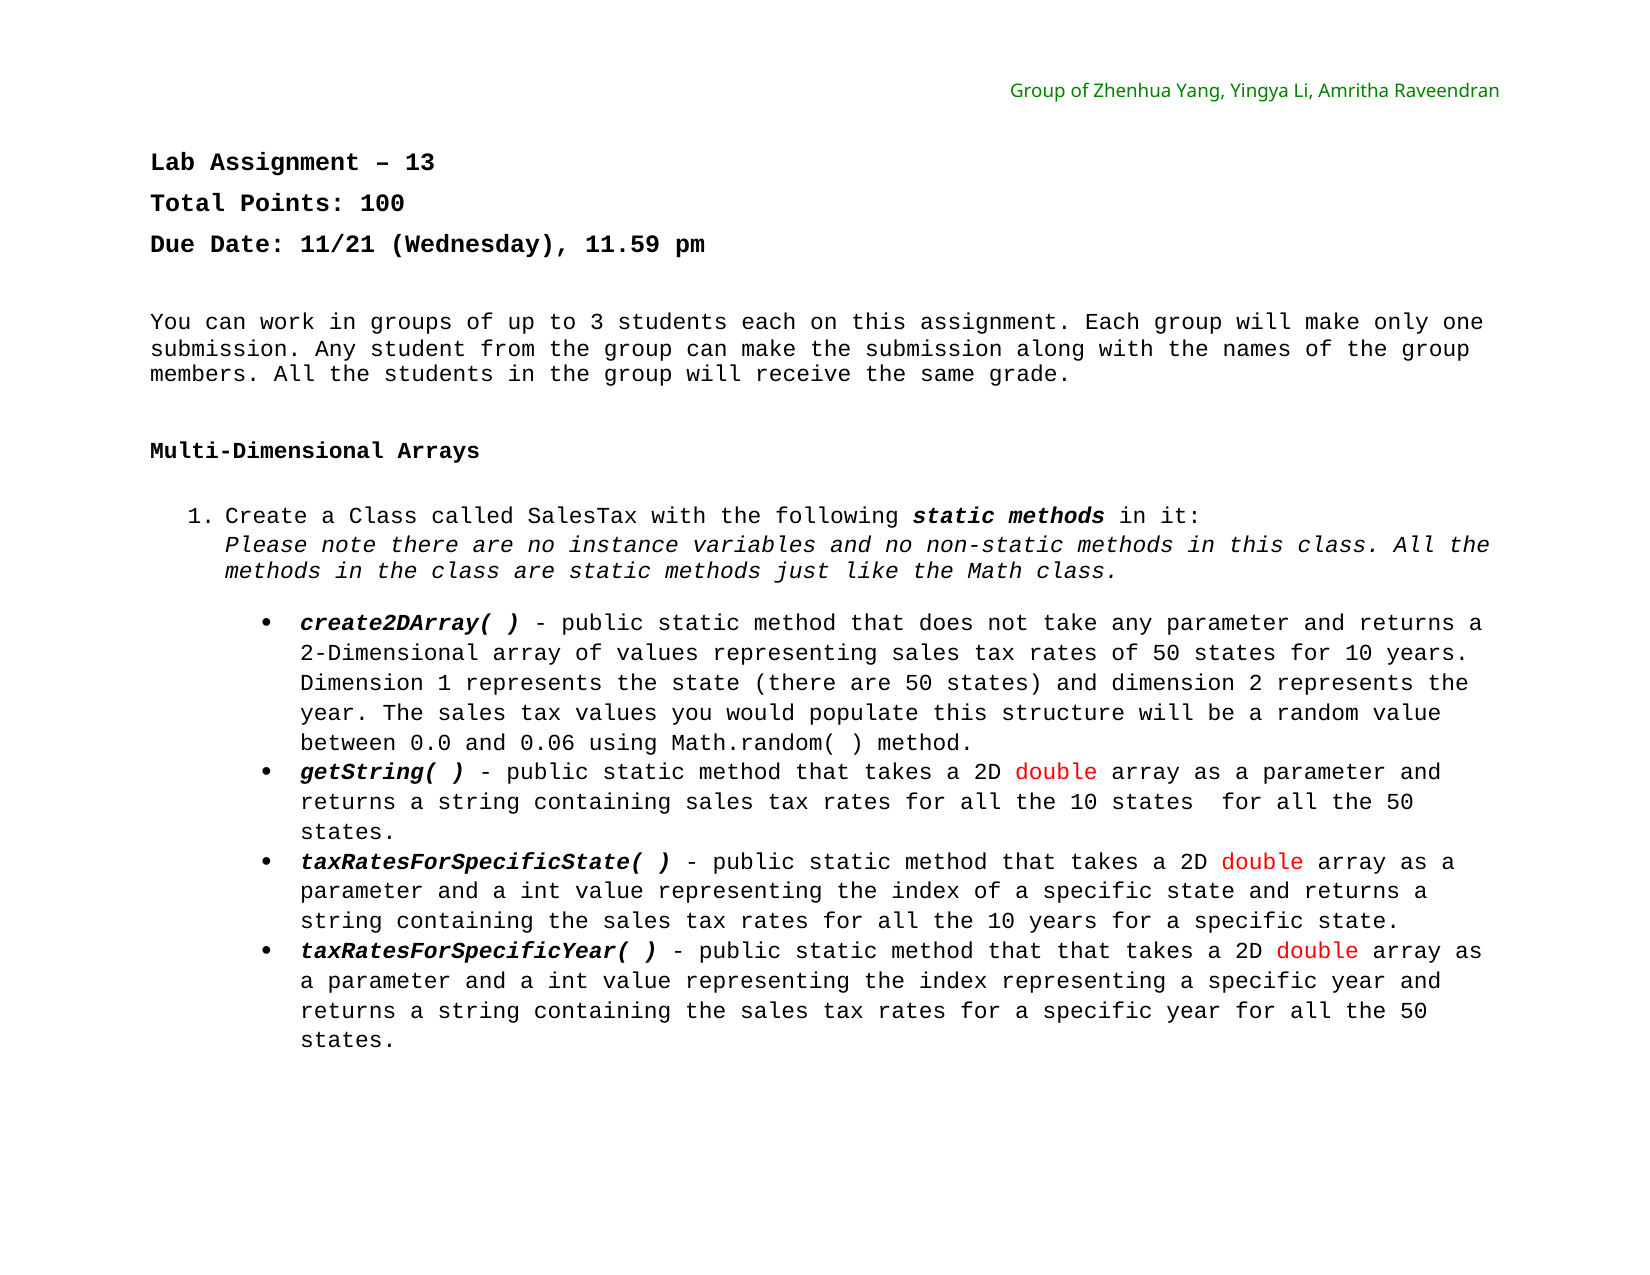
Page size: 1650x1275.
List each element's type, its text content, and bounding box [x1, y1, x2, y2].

list taxRatesForSpecificYear( ) - public static method that that takes a 2D double array as a parameter and a int value representing the index representing a specific year and returns a string containing the sales tax rates for a specific year for all the 50 states. [262, 939, 1500, 1055]
list taxRatesForSpecificState( ) - public static method that takes a 2D double array as a parameter and a int value representing the index of a specific state and returns a string containing the sales tax rates for all the 10 years for a specific state. [262, 850, 1500, 936]
list create2DArray( ) - public static method that does not take any parameter and returns a 2-Dimensional array of values representing sales tax rates of 50 states for 10 years. Dimension 1 represents the state (there are 50 states) and dimension 2 represents the year. The sales tax values you would populate this structure will be a random value between 0.0 and 0.06 using Math.random( ) method. [262, 612, 1500, 757]
list getString( ) - public static method that takes a 2D double array as a parameter and returns a string containing sales tax rates for all the 10 states for all the 50 states. [262, 761, 1500, 846]
text You can work in groups of up to 3 students each on this assignment. Each group will make only one submission. Any student from the group can make the submission along with the names of the group members. All the students in the group will receive the same grade. [150, 311, 1500, 389]
list Create a Class called SalesTax with the following static methods in it: [187, 504, 1500, 530]
text Due Date: 11/21 (Wednesday), 11.59 pm [150, 232, 1500, 260]
list Please note there are no instance variables and no non-static methods in this class. All the methods in the class are static methods just like the Math class. [225, 534, 1500, 586]
text Lab Assignment – 13 [150, 150, 1500, 178]
text Multi-Dimensional Arrays [150, 440, 1500, 466]
text Total Points: 100 [150, 191, 1500, 219]
